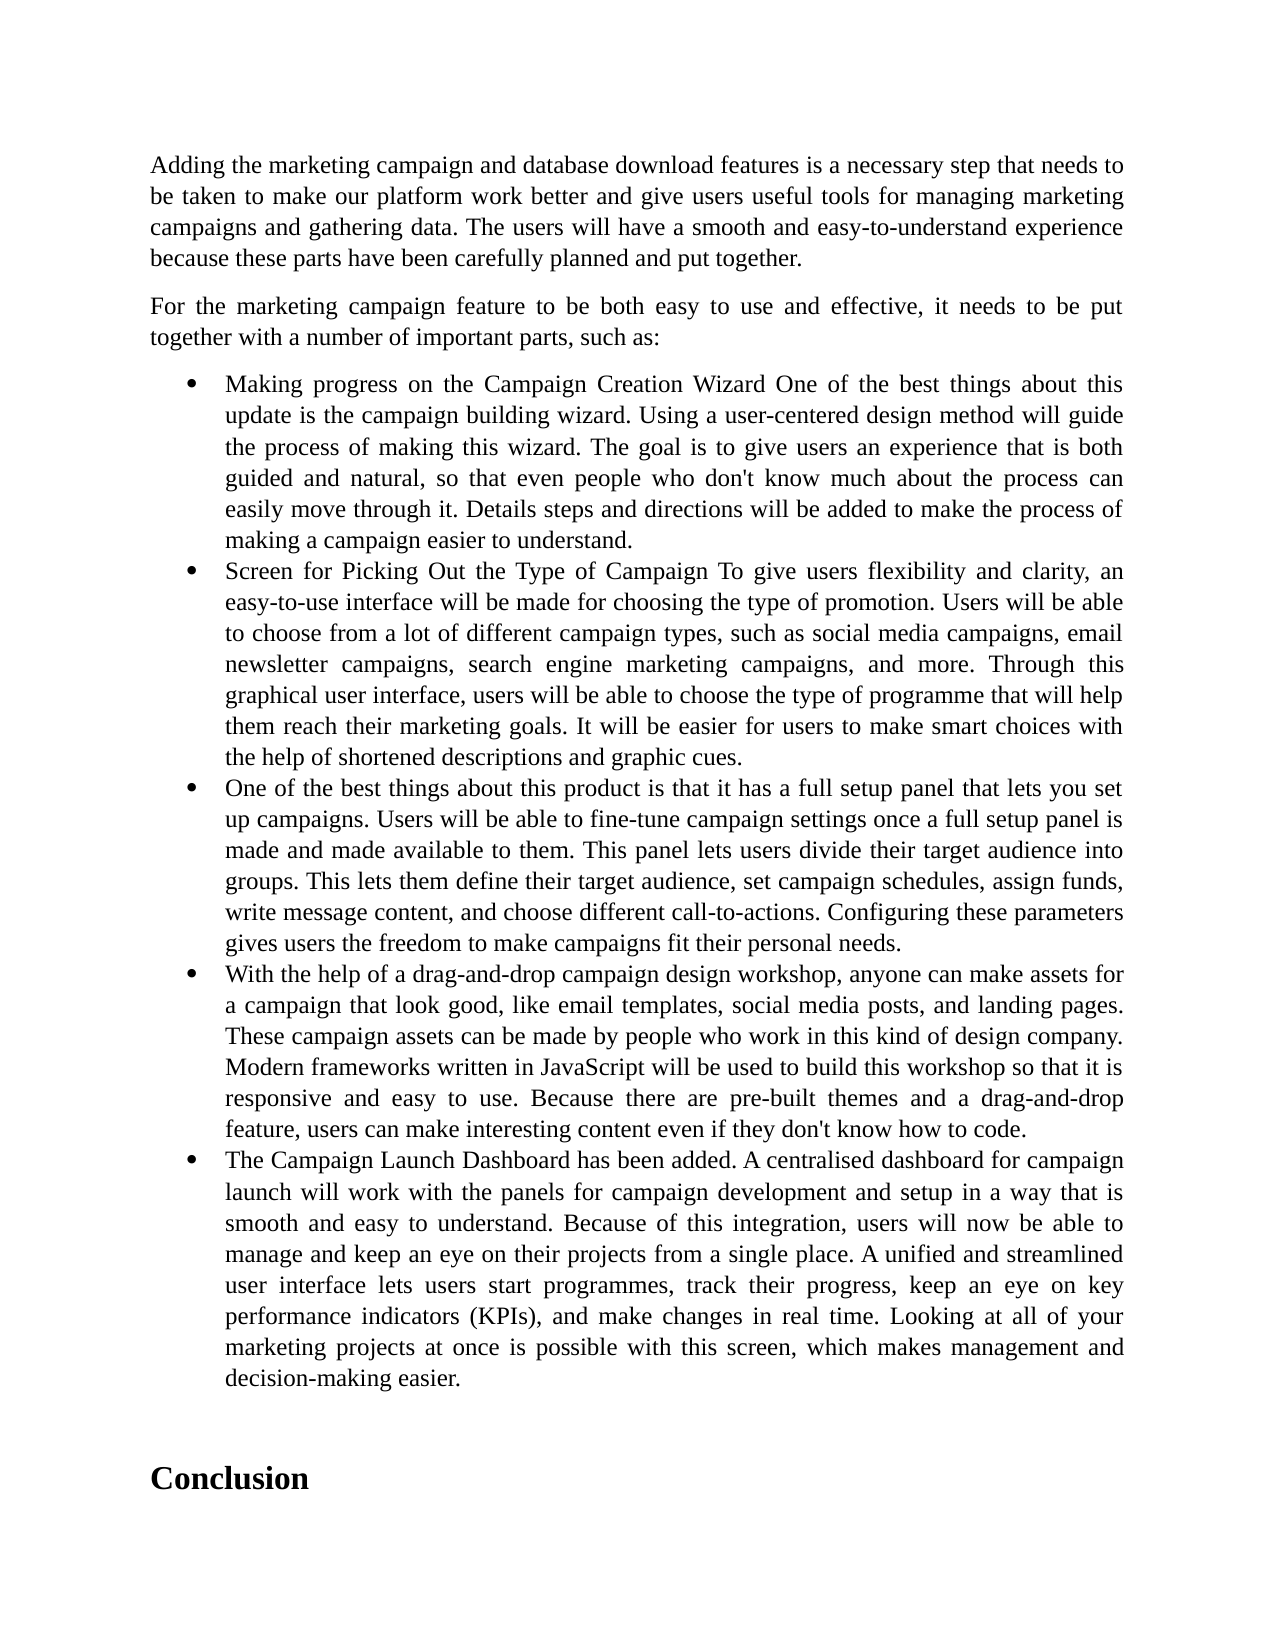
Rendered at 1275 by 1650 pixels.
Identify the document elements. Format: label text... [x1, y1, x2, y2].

list The Campaign Launch Dashboard has been added. A centralised dashboard for campaign launch will work with the panels for campaign development and setup in a way that is smooth and easy to understand. Because of this integration, users will now be able to manage and keep an eye on their projects from a single place. A unified and streamlined user interface lets users start programmes, track their progress, keep an eye on key performance indicators (KPIs), and make changes in real time. Looking at all of your marketing projects at once is possible with this screen, which makes management and decision-making easier. [187, 1146, 1125, 1392]
subtitle Conclusion [150, 1458, 1125, 1497]
text For the marketing campaign feature to be both easy to use and effective, it needs to be put together with a number of important parts, such as: [150, 291, 1125, 351]
list One of the best things about this product is that it has a full setup panel that lets you set up campaigns. Users will be able to fine-tune campaign settings once a full setup panel is made and made available to them. This panel lets users divide their target audience into groups. This lets them define their target audience, set campaign schedules, assign funds, write message content, and choose different call-to-actions. Configuring these parameters gives users the freedom to make campaigns fit their personal needs. [187, 773, 1125, 957]
list Making progress on the Campaign Creation Wizard One of the best things about this update is the campaign building wizard. Using a user-centered design method will guide the process of making this wizard. The goal is to give users an experience that is both guided and natural, so that even people who don't know much about the process can easily move through it. Details steps and directions will be added to make the process of making a campaign easier to understand. [187, 369, 1125, 553]
list With the help of a drag-and-drop campaign design workshop, anyone can make assets for a campaign that look good, like email templates, social media posts, and landing pages. These campaign assets can be made by people who work in this kind of design company. Modern frameworks written in JavaScript will be used to build this workshop so that it is responsive and easy to use. Because there are pre-built themes and a drag-and-drop feature, users can make interesting content even if they don't know how to code. [187, 959, 1125, 1143]
list Screen for Picking Out the Type of Campaign To give users flexibility and clarity, an easy-to-use interface will be made for choosing the type of promotion. Users will be able to choose from a lot of different campaign types, such as social media campaigns, email newsletter campaigns, search engine marketing campaigns, and more. Through this graphical user interface, users will be able to choose the type of programme that will help them reach their marketing goals. It will be easier for users to make smart choices with the help of shortened descriptions and graphic cues. [187, 556, 1125, 771]
text Adding the marketing campaign and database download features is a necessary step that needs to be taken to make our platform work better and give users useful tools for managing marketing campaigns and gathering data. The users will have a smooth and easy-to-understand experience because these parts have been carefully planned and put together. [150, 150, 1125, 272]
